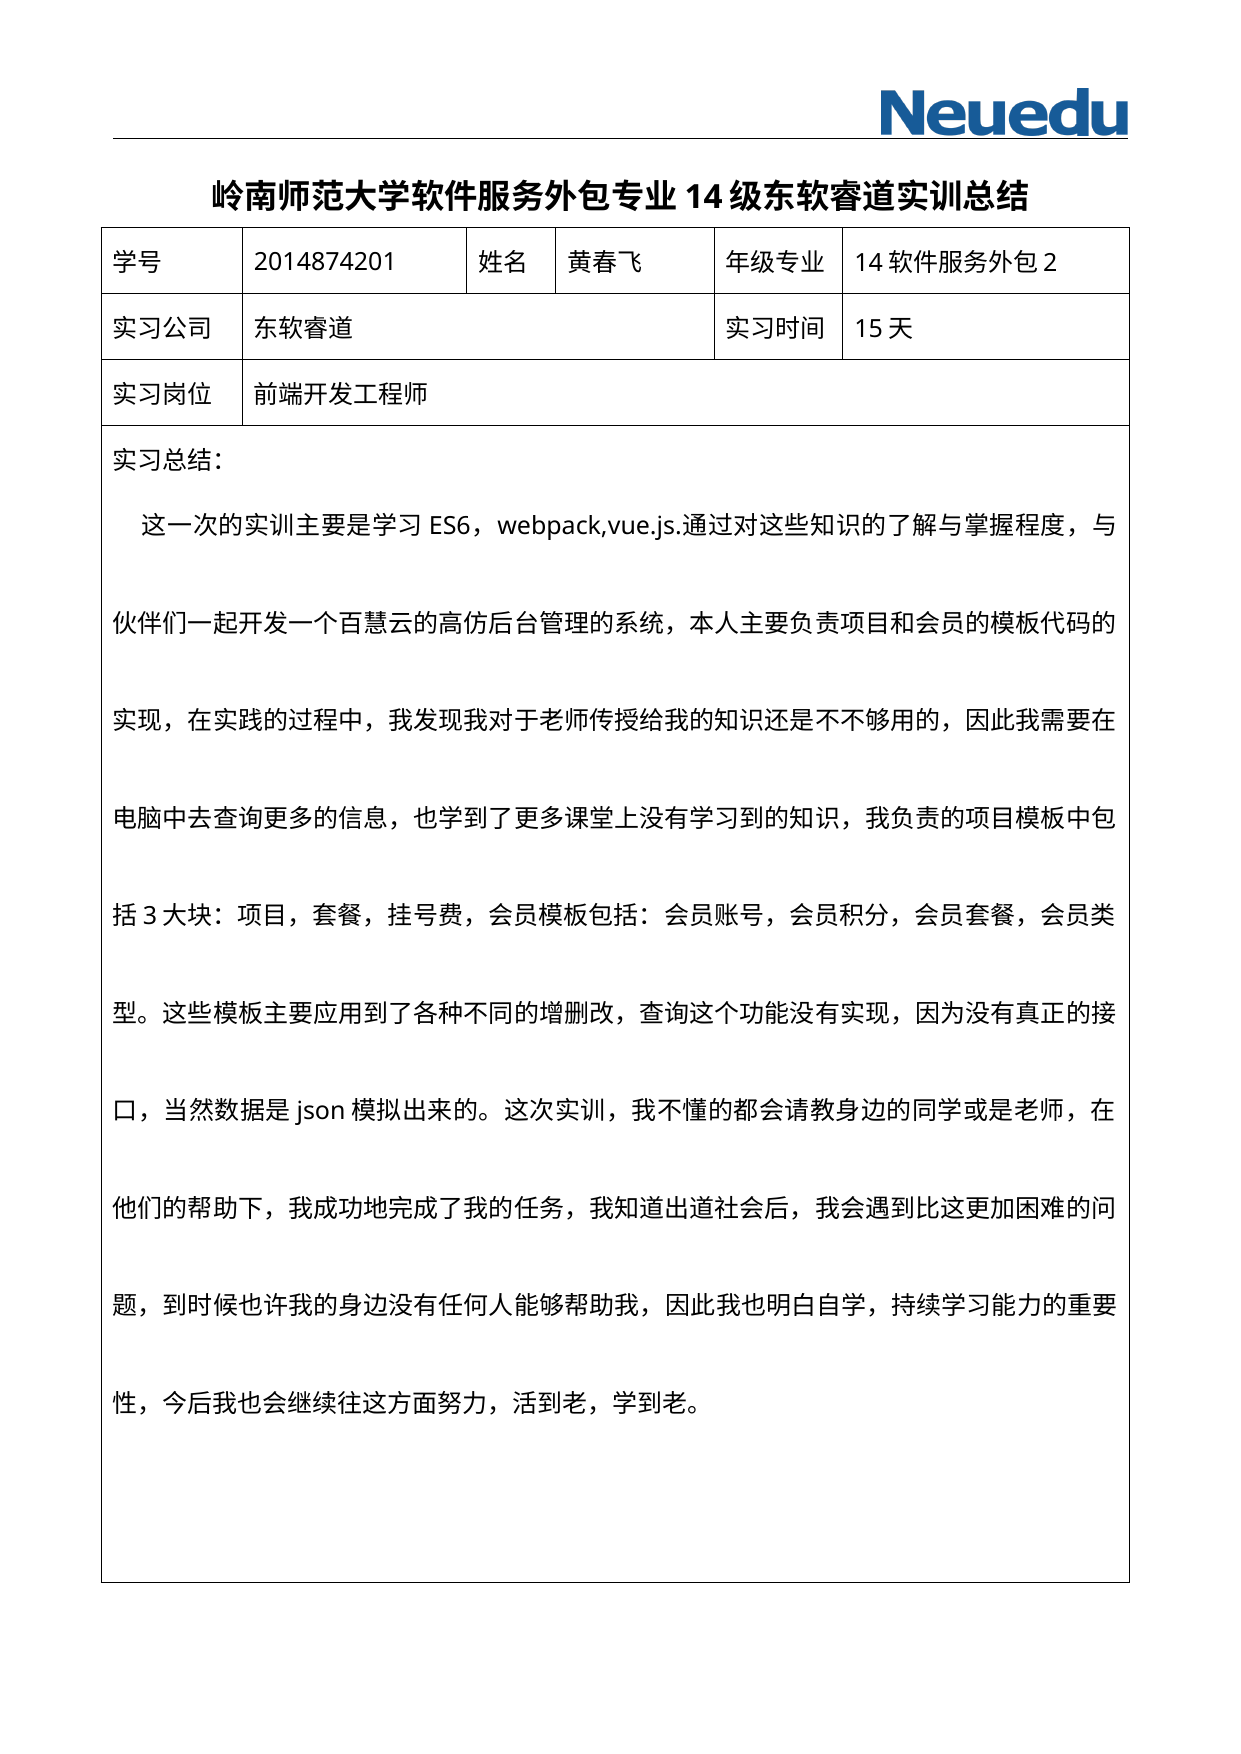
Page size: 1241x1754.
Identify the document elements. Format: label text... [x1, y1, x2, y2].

text 岭南师范大学软件服务外包专业14级东软睿道实训总结 [112, 162, 1128, 227]
table_header 姓名 [467, 228, 555, 293]
table_cell 实习岗位 [102, 360, 242, 425]
table_header 学号 [102, 228, 242, 293]
table_cell 15天 [843, 294, 1129, 359]
table_cell 实习公司 [102, 294, 242, 359]
table_header 黄春飞 [556, 228, 714, 293]
table_cell 前端开发工程师 [243, 360, 1129, 425]
table_cell 东软睿道 [243, 294, 714, 359]
table_header 2014874201 [243, 228, 466, 293]
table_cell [102, 426, 1129, 1582]
table_cell 实习时间 [715, 294, 842, 359]
table_header 14软件服务外包2 [843, 228, 1129, 293]
picture [881, 88, 1128, 136]
table_header 年级专业 [715, 228, 842, 293]
